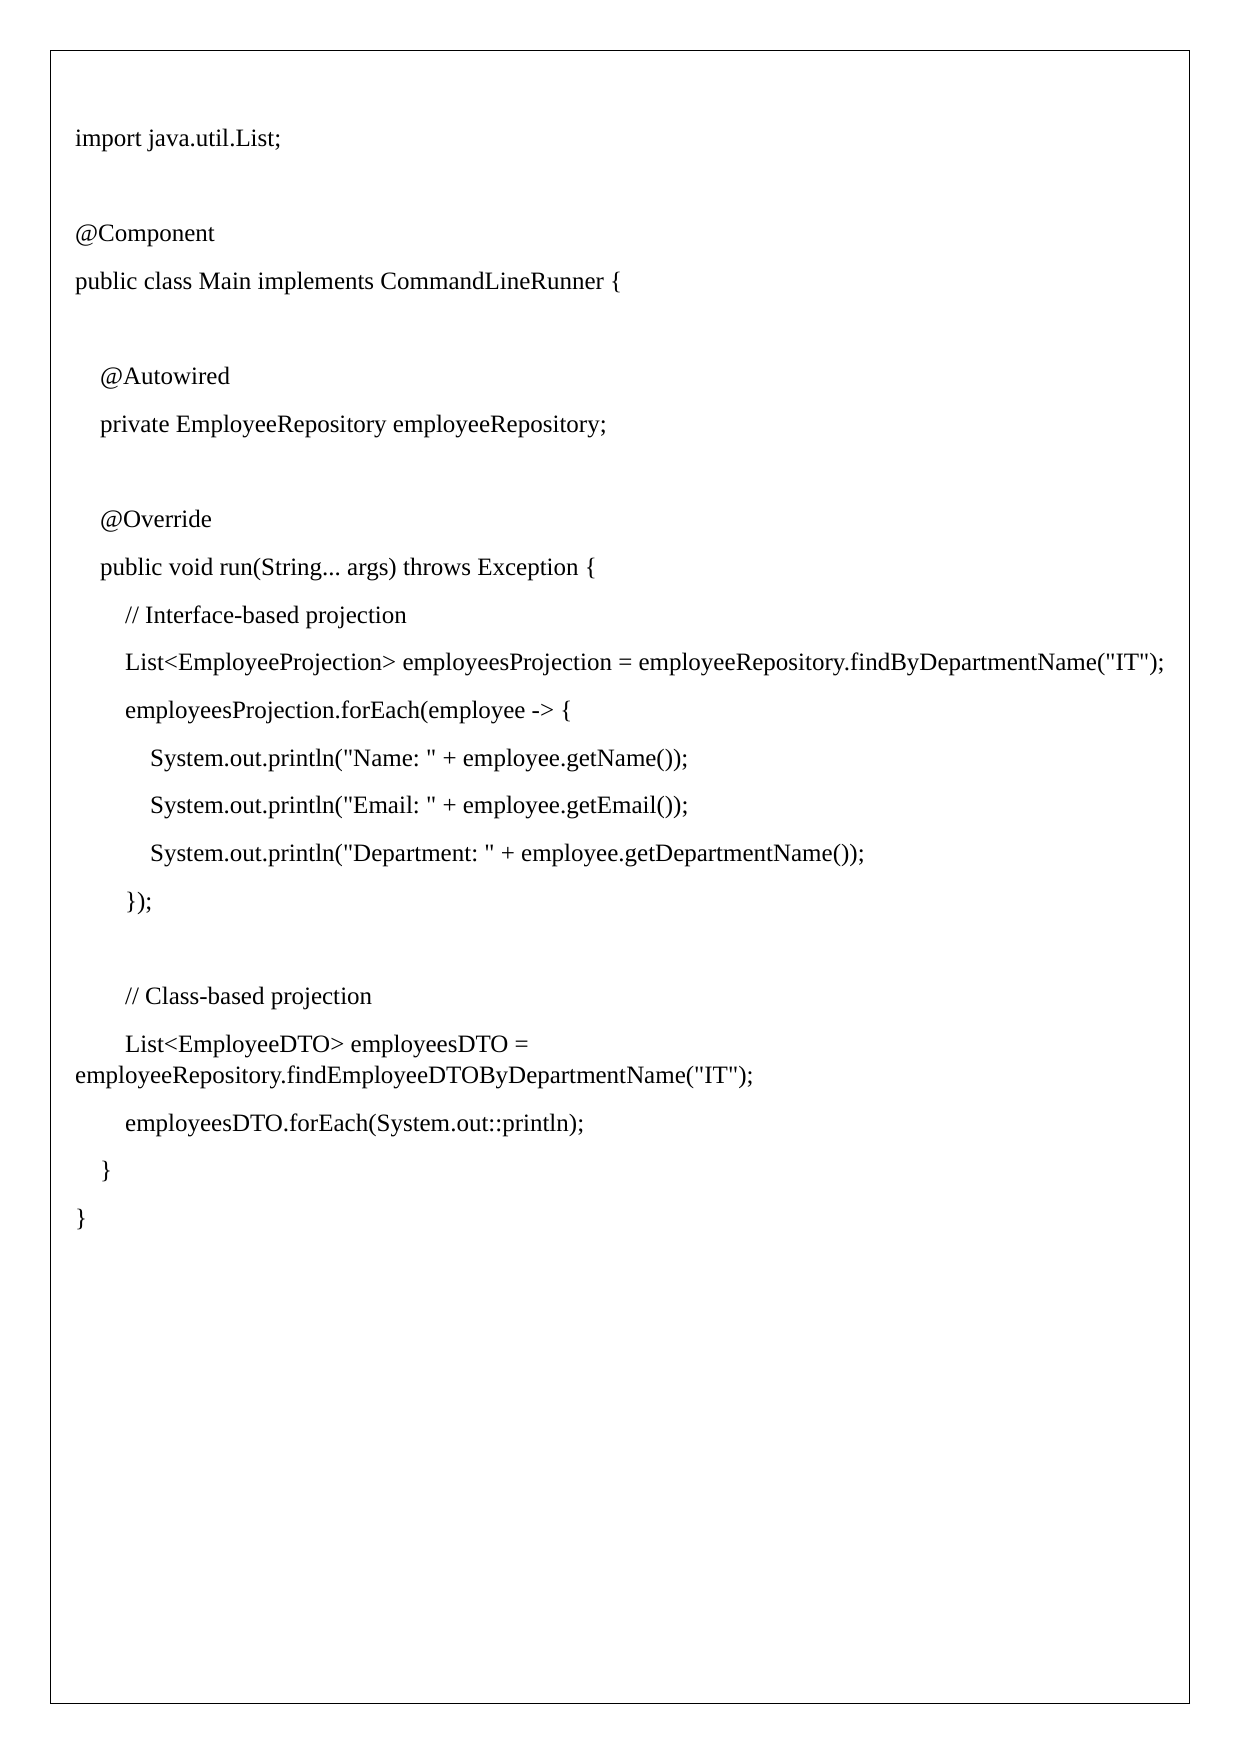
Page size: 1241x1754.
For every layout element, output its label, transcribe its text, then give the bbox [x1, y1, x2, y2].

text public class Main implements CommandLineRunner { [75, 266, 1165, 294]
text }); [75, 886, 1165, 915]
text private EmployeeRepository employeeRepository; [75, 409, 1165, 438]
text System.out.println("Name: " + employee.getName()); [75, 743, 1165, 772]
text import java.util.List; [75, 123, 1165, 151]
text } [75, 1156, 1165, 1184]
text @Autowired [75, 361, 1165, 390]
text @Component [75, 218, 1165, 247]
text employeesProjection.forEach(employee -> { [75, 695, 1165, 724]
text // Interface-based projection [75, 600, 1165, 628]
text public void run(String... args) throws Exception { [75, 552, 1165, 581]
text System.out.println("Email: " + employee.getEmail()); [75, 791, 1165, 819]
text employeesDTO.forEach(System.out::println); [75, 1108, 1165, 1137]
text // Class-based projection [75, 981, 1165, 1010]
text } [75, 1203, 1165, 1232]
text System.out.println("Department: " + employee.getDepartmentName()); [75, 838, 1165, 867]
text List<EmployeeProjection> employeesProjection = employeeRepository.findByDepartmentName("IT"); [75, 647, 1165, 676]
text List<EmployeeDTO> employeesDTO = employeeRepository.findEmployeeDTOByDepartmentName("IT"); [75, 1029, 1165, 1089]
text @Override [75, 504, 1165, 533]
